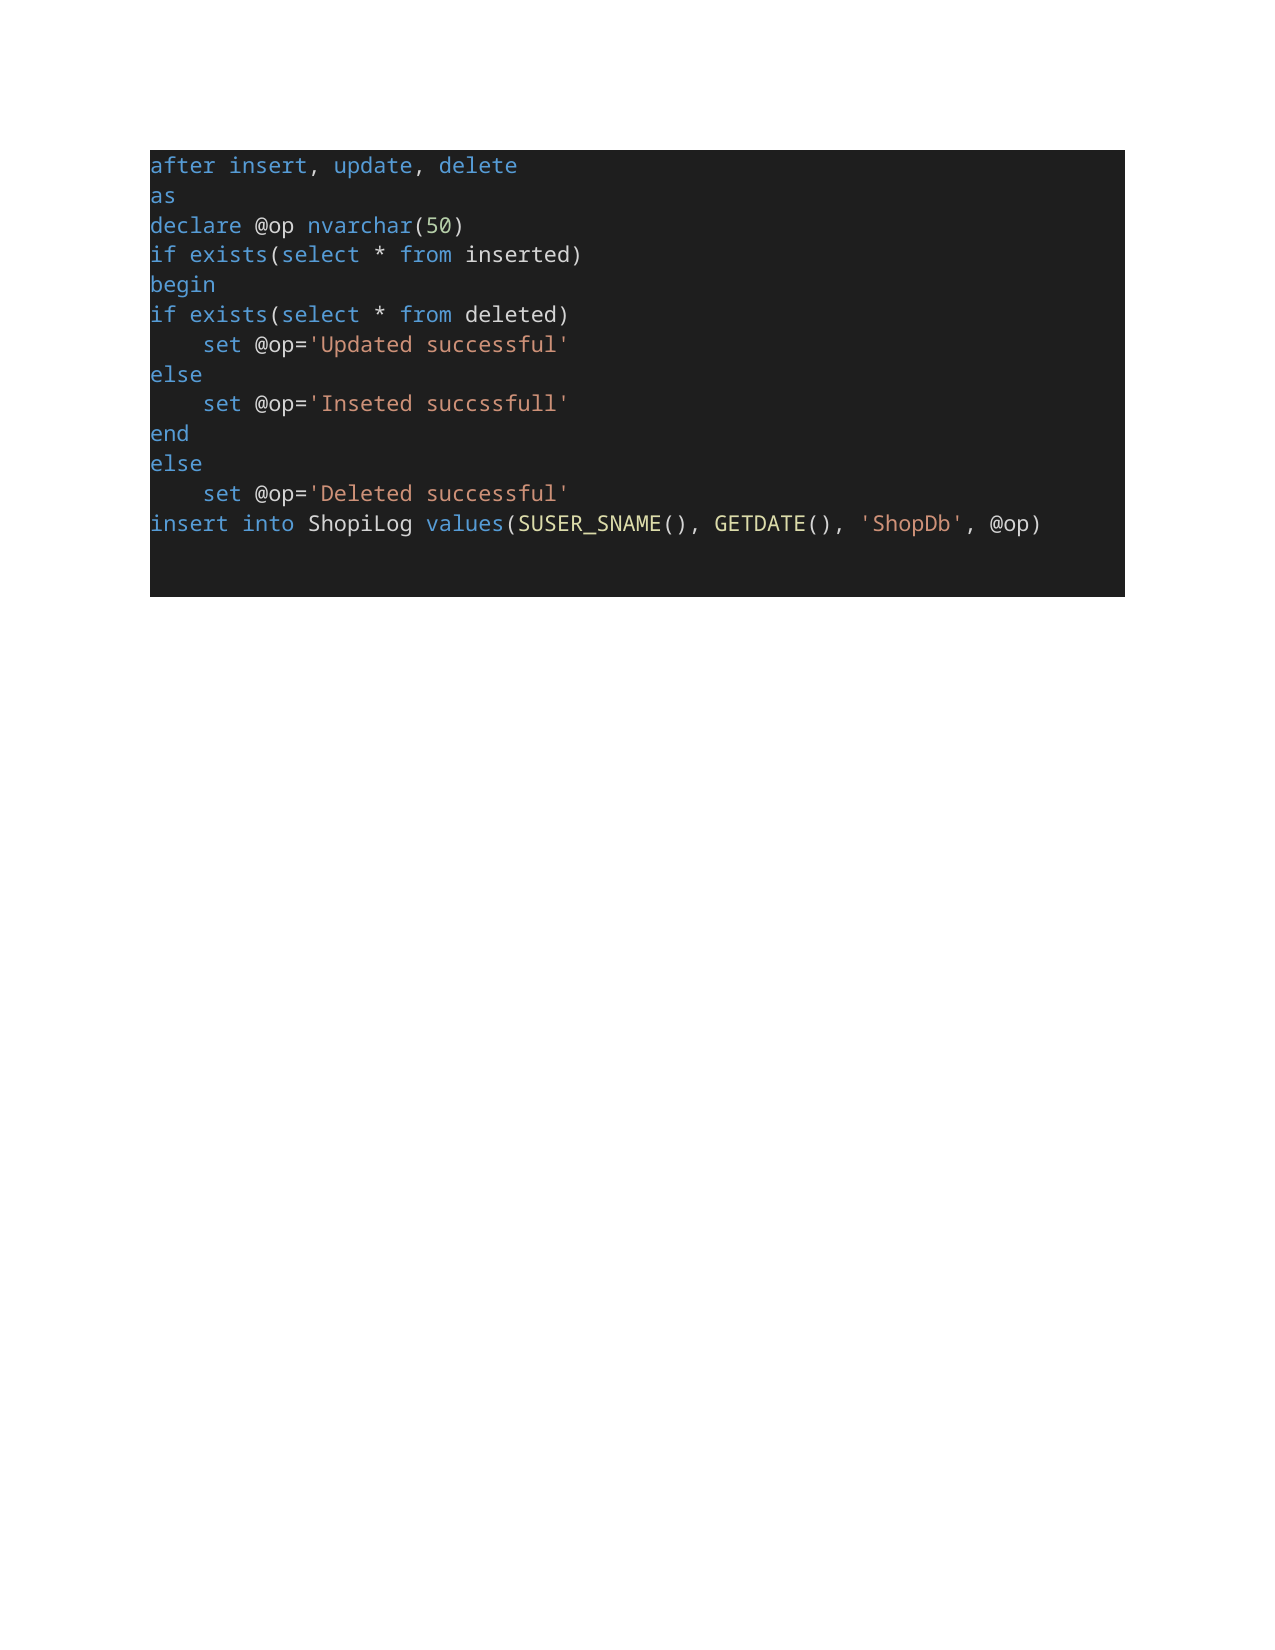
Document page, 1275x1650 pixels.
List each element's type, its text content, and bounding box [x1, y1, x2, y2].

text set @op='Inseted succssfull' [150, 388, 1125, 418]
text insert into ShopiLog values(SUSER_SNAME(), GETDATE(), 'ShopDb', @op) [150, 507, 1125, 537]
text set @op='Updated successful' [150, 329, 1125, 358]
text else [150, 358, 1125, 388]
text after insert, update, delete [150, 150, 1125, 180]
text declare @op nvarchar(50) [150, 209, 1125, 239]
text if exists(select * from inserted) [150, 239, 1125, 269]
text begin [150, 269, 1125, 299]
text else [150, 448, 1125, 478]
text if exists(select * from deleted) [150, 299, 1125, 329]
text end [150, 418, 1125, 448]
text set @op='Deleted successful' [150, 478, 1125, 507]
text as [150, 180, 1125, 209]
